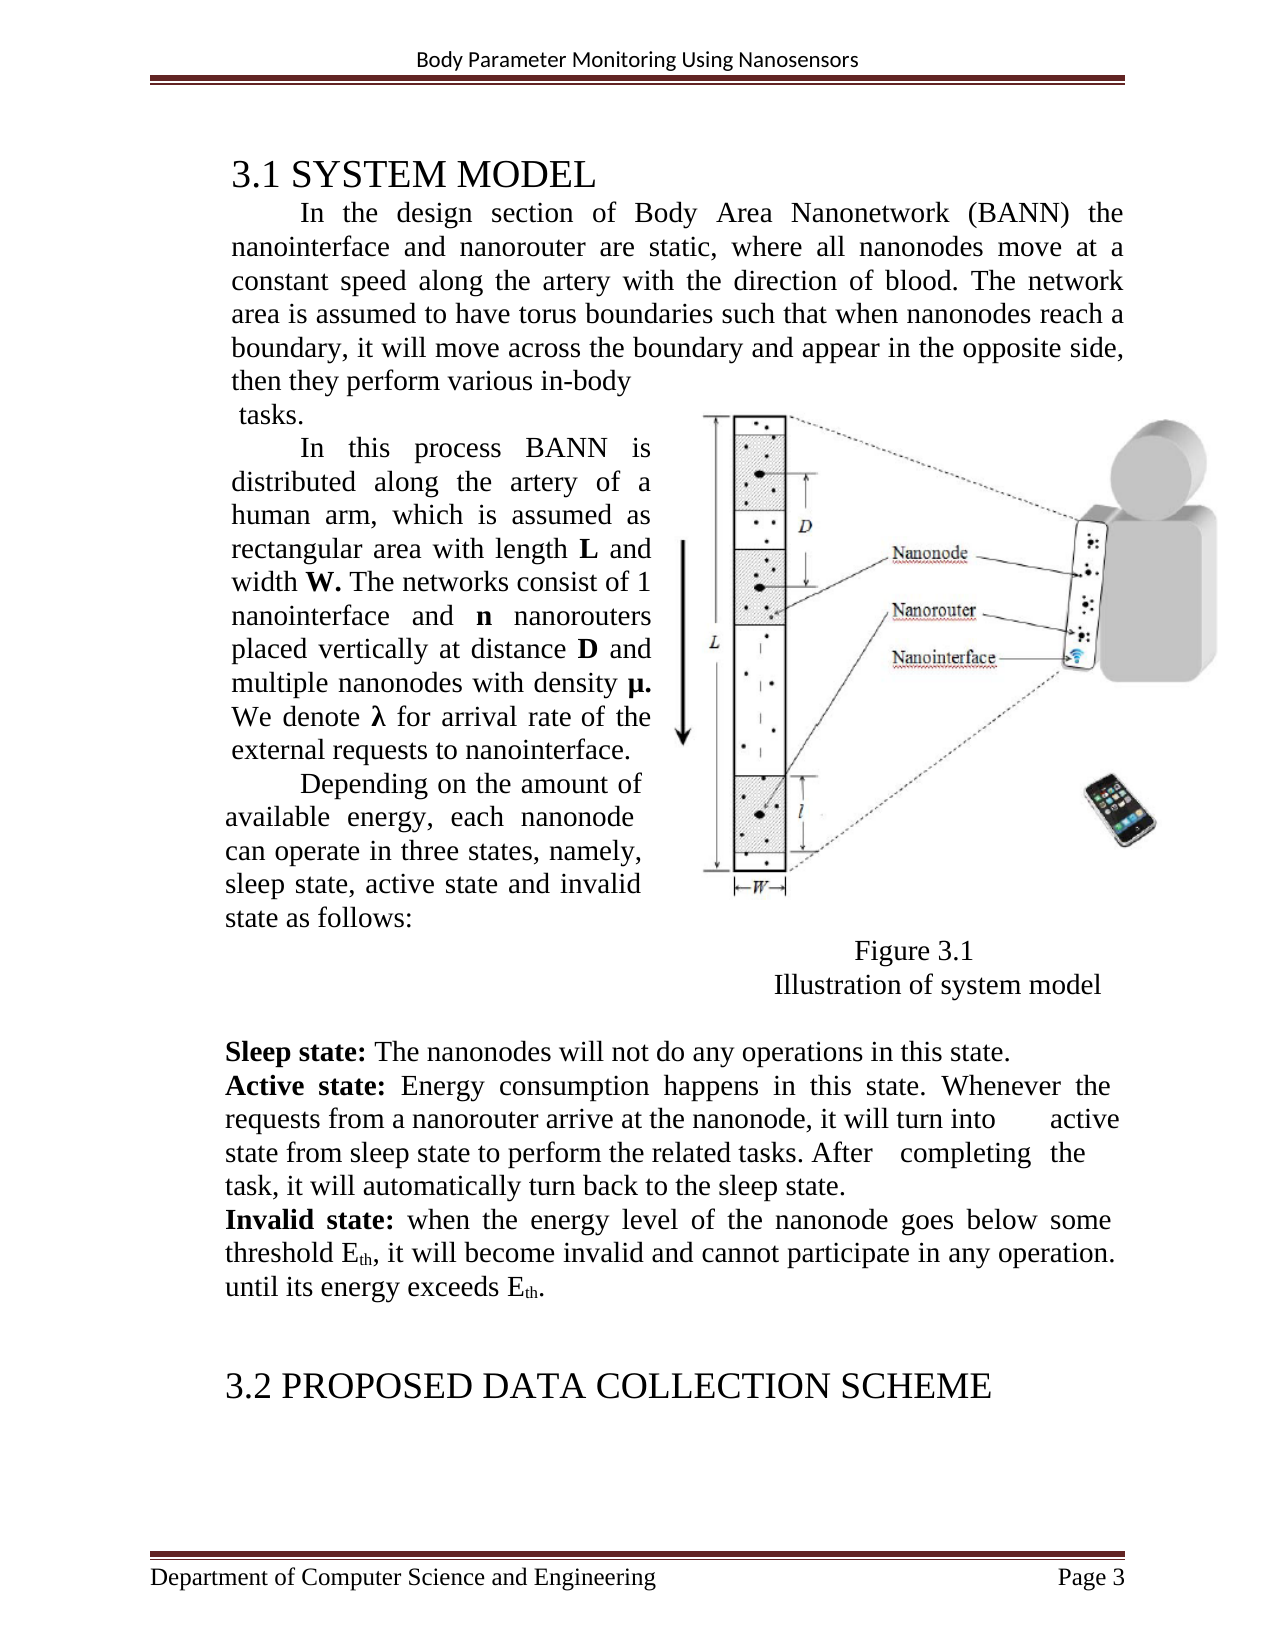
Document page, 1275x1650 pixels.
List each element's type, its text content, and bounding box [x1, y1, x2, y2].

text Active state: Energy consumption happens in this state. Whenever the requests from a nanorouter arrive at the nanonode, it will turn into active state from sleep state to perform the related tasks. After completing the task, it will automatically turn back to the sleep state. [150, 1068, 1125, 1202]
text Figure 3.1 [150, 933, 1125, 967]
list In this process BANN is distributed along the artery of a human arm, which is assumed as rectangular area with length L and width W. The networks consist of 1 nanointerface and n nanorouters placed vertically at distance D and multiple nanonodes with density μ. We denote λ for arrival rate of the external requests to nanointerface. [231, 430, 670, 766]
list tasks. [231, 397, 1125, 430]
list In the design section of Body Area Nanonetwork (BANN) the nanointerface and nanorouter are static, where all nanonodes move at a constant speed along the artery with the direction of blood. The network area is assumed to have torus boundaries such that when nanonodes reach a boundary, it will move across the boundary and appear in the opposite side, then they perform various in-body [231, 196, 1125, 397]
text 3.2 PROPOSED DATA COLLECTION SCHEME [150, 1364, 1125, 1407]
text Sleep state: The nanonodes will not do any operations in this state. [150, 1034, 1125, 1068]
text Invalid state: when the energy level of the nanonode goes below some threshold Eth, it will become invalid and cannot participate in any operation. until its energy exceeds Eth. [150, 1202, 1125, 1302]
text Illustration of system model [150, 967, 1125, 1001]
list 3.1 SYSTEM MODEL [231, 150, 1125, 196]
text Depending on the amount of available energy, each nanonode can operate in three states, namely, sleep state, active state and invalid state as follows: [150, 766, 1125, 933]
picture [670, 398, 1246, 908]
